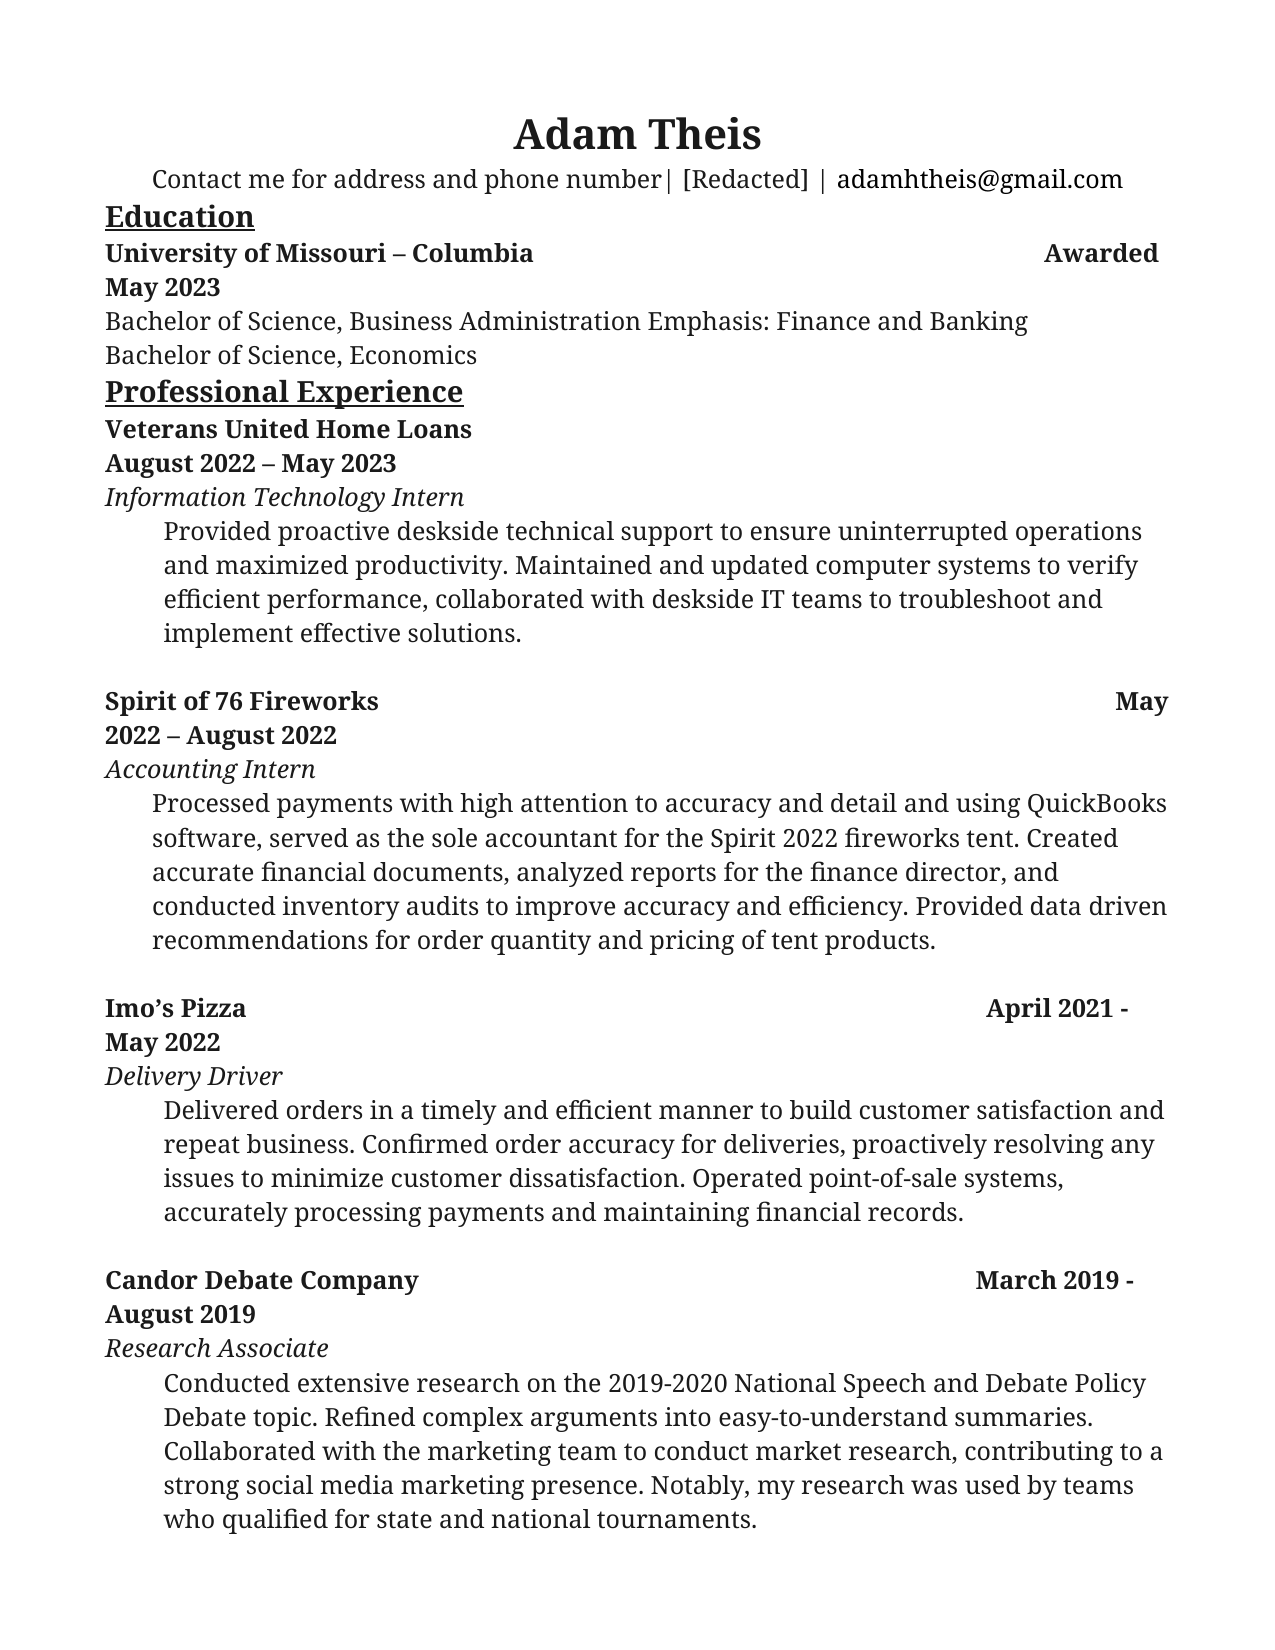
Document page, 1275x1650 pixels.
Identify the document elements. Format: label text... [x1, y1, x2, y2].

text Accounting Intern [105, 752, 1170, 786]
text Spirit of 76 Fireworks May 2022 – August 2022 [105, 684, 1170, 752]
text Delivered orders in a timely and efficient manner to build customer satisfaction and repeat business. Confirmed order accuracy for deliveries, proactively resolving any issues to minimize customer dissatisfaction. Operated point-of-sale systems, accurately processing payments and maintaining financial records. [163, 1093, 1170, 1229]
text Imo’s Pizza April 2021 - May 2022 [105, 991, 1170, 1059]
text Professional Experience [105, 372, 1170, 411]
text Bachelor of Science, Economics [105, 338, 1170, 372]
text University of Missouri – Columbia Awarded May 2023 [105, 236, 1170, 304]
text Research Associate [105, 1331, 1170, 1365]
text Bachelor of Science, Business Administration Emphasis: Finance and Banking [105, 304, 1170, 338]
text Adam Theis [105, 105, 1170, 162]
text Delivery Driver [105, 1059, 1170, 1093]
text Provided proactive deskside technical support to ensure uninterrupted operations and maximized productivity. Maintained and updated computer systems to verify efficient performance, collaborated with deskside IT teams to troubleshoot and implement effective solutions. [163, 514, 1170, 650]
text Processed payments with high attention to accuracy and detail and using QuickBooks software, served as the sole accountant for the Spirit 2022 fireworks tent. Created accurate financial documents, analyzed reports for the finance director, and conducted inventory audits to improve accuracy and efficiency. Provided data driven recommendations for order quantity and pricing of tent products. [152, 786, 1170, 956]
text Information Technology Intern [105, 479, 1170, 514]
text Veterans United Home Loans August 2022 – May 2023 [105, 411, 1170, 479]
text Contact me for address and phone number| [Redacted] | adamhtheis@gmail.com [105, 162, 1170, 196]
text Education [105, 196, 1170, 236]
text Conducted extensive research on the 2019-2020 National Speech and Debate Policy Debate topic. Refined complex arguments into easy-to-understand summaries. Collaborated with the marketing team to conduct market research, contributing to a strong social media marketing presence. Notably, my research was used by teams who qualified for state and national tournaments. [163, 1365, 1170, 1536]
text Candor Debate Company March 2019 - August 2019 [105, 1263, 1170, 1331]
